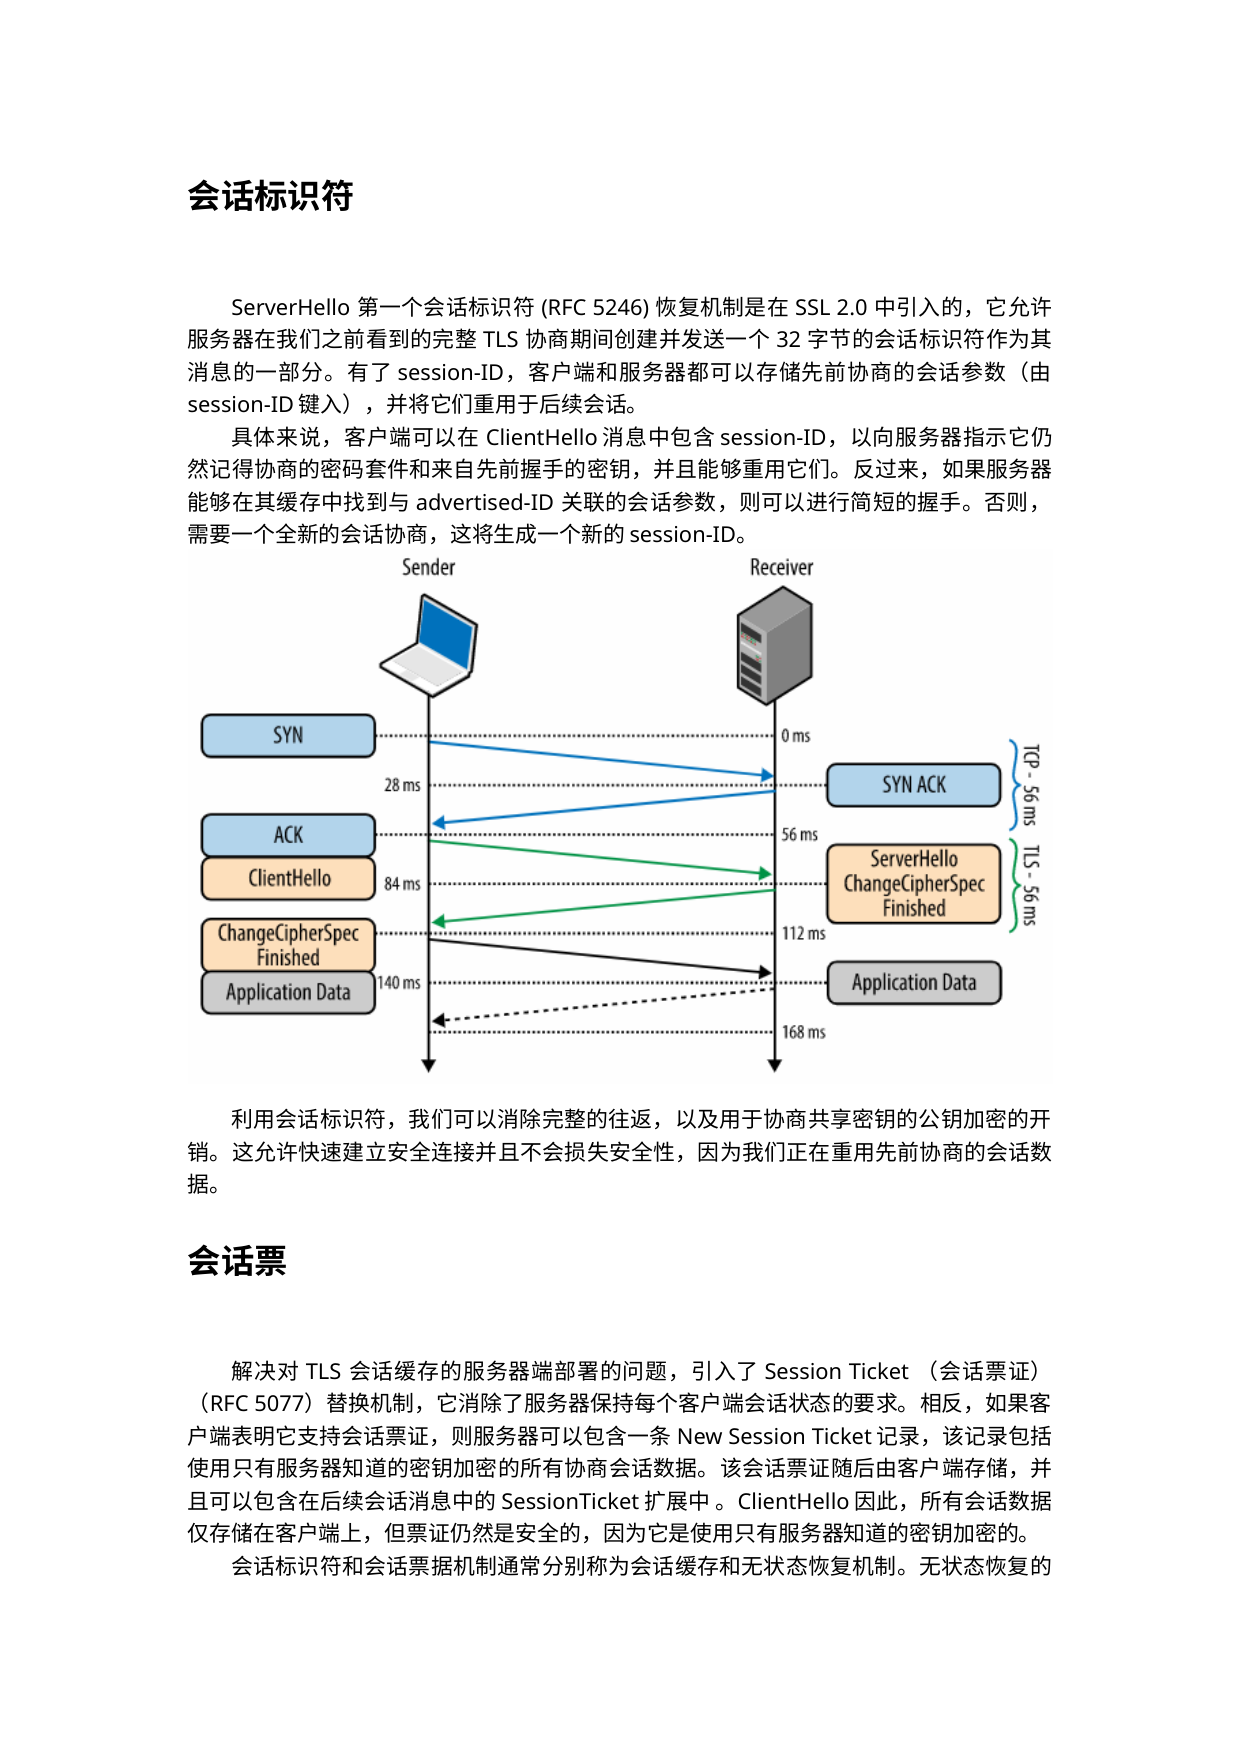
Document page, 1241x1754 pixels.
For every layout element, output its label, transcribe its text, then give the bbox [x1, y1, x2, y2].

picture [187, 549, 1053, 1084]
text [187, 1548, 1053, 1581]
subtitle 会话标识符 [187, 162, 1053, 227]
text ServerHello 第一个会话标识符 (RFC 5246) 恢复机制是在 SSL 2.0 中引入的，它允许服务器在我们之前看到的完整 TLS 协商期间创建并发送一个 32 字节的会话标识符作为其消息的一部分。有了session-ID，客户端和服务器都可以存储先前协商的会话参数（由session-ID键入），并将它们重用于后续会话。 [187, 289, 1053, 419]
text 具体来说，客户端可以在 ClientHello消息中包含session-ID，以向服务器指示它仍然记得协商的密码套件和来自先前握手的密钥，并且能够重用它们。反过来，如果服务器能够在其缓存中找到与advertised-ID 关联的会话参数，则可以进行简短的握手。否则，需要一个全新的会话协商，这将生成一个新的session-ID。 [187, 419, 1053, 549]
subtitle 会话票 [187, 1226, 1053, 1291]
text 利用会话标识符，我们可以消除完整的往返，以及用于协商共享密钥的公钥加密的开销。这允许快速建立安全连接并且不会损失安全性，因为我们正在重用先前协商的会话数据。 [187, 1102, 1053, 1199]
text 解决对 TLS 会话缓存的服务器端部署的问题，引入了Session Ticket （会话票证）（RFC 5077）替换机制，它消除了服务器保持每个客户端会话状态的要求。相反，如果客户端表明它支持会话票证，则服务器可以包含一条New Session Ticket记录，该记录包括使用只有服务器知道的密钥加密的所有协商会话数据。该会话票证随后由客户端存储，并且可以包含在后续会话消息中的SessionTicket扩展中 。ClientHello因此，所有会话数据仅存储在客户端上，但票证仍然是安全的，因为它是使用只有服务器知道的密钥加密的。 [187, 1353, 1053, 1548]
